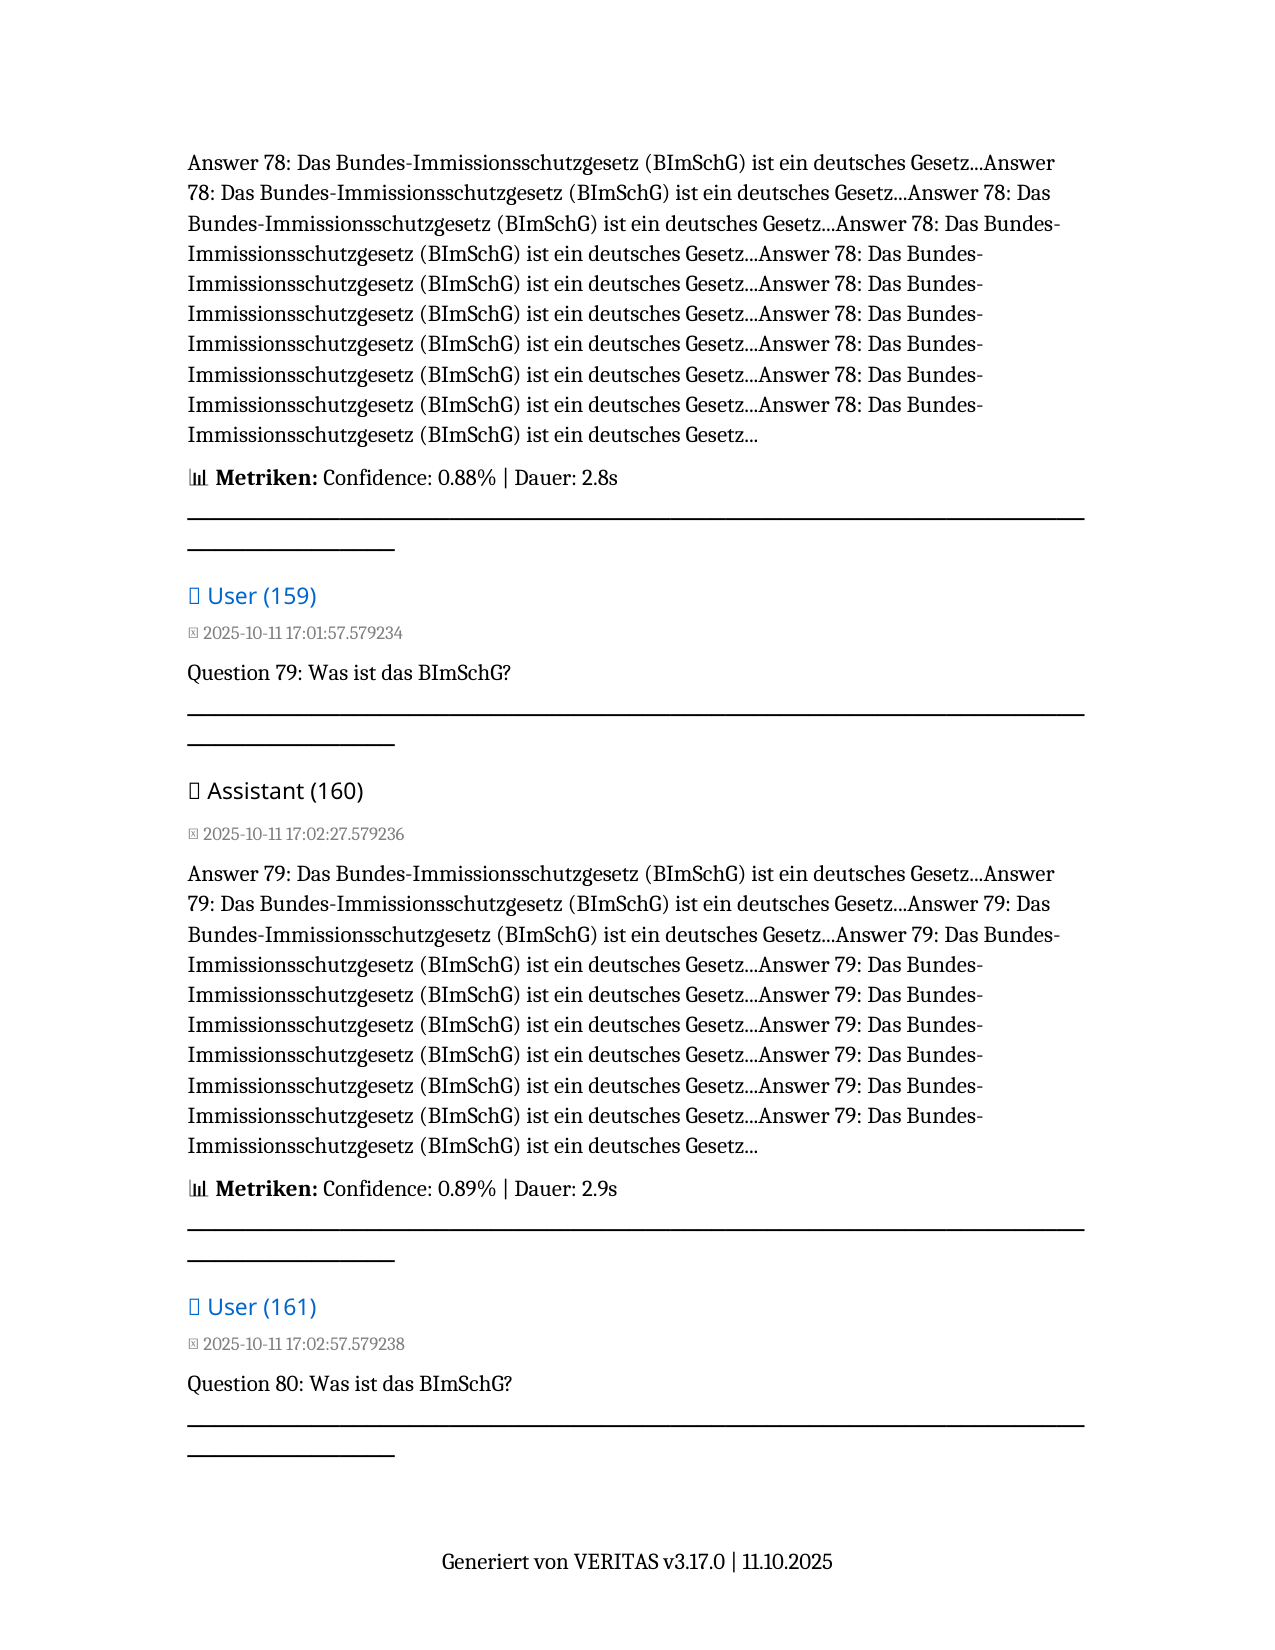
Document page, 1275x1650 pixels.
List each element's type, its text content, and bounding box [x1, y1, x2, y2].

text Question 79: Was ist das BImSchG? [187, 660, 1087, 686]
text 📊 Metriken: Confidence: 0.88% | Dauer: 2.8s [187, 464, 1087, 491]
text ──────────────────────────────────────────────────────────────────────────────── [187, 1218, 1087, 1275]
text ⏰ 2025-10-11 17:02:27.579236 [187, 824, 1087, 845]
text ⏰ 2025-10-11 17:02:57.579238 [187, 1333, 1087, 1355]
text 🙋 User (161) [187, 1291, 1087, 1322]
text 📊 Metriken: Confidence: 0.89% | Dauer: 2.9s [187, 1176, 1087, 1202]
text ──────────────────────────────────────────────────────────────────────────────── [187, 507, 1087, 564]
text Answer 79: Das Bundes-Immissionsschutzgesetz (BImSchG) ist ein deutsches Gesetz...Answer 79: Das Bundes-Immissionsschutzgesetz (BImSchG) ist ein deutsches Gesetz...Answer 79: Das Bundes-Immissionsschutzgesetz (BImSchG) ist ein deutsches Gesetz...Answer 79: Das Bundes-Immissionsschutzgesetz (BImSchG) ist ein deutsches Gesetz...Answer 79: Das Bundes-Immissionsschutzgesetz (BImSchG) ist ein deutsches Gesetz...Answer 79: Das Bundes-Immissionsschutzgesetz (BImSchG) ist ein deutsches Gesetz...Answer 79: Das Bundes-Immissionsschutzgesetz (BImSchG) ist ein deutsches Gesetz...Answer 79: Das Bundes-Immissionsschutzgesetz (BImSchG) ist ein deutsches Gesetz...Answer 79: Das Bundes-Immissionsschutzgesetz (BImSchG) ist ein deutsches Gesetz...Answer 79: Das Bundes-Immissionsschutzgesetz (BImSchG) ist ein deutsches Gesetz... [187, 861, 1087, 1159]
text 🙋 User (159) [187, 580, 1087, 611]
text Question 80: Was ist das BImSchG? [187, 1371, 1087, 1397]
text ──────────────────────────────────────────────────────────────────────────────── [187, 1413, 1087, 1470]
text Answer 78: Das Bundes-Immissionsschutzgesetz (BImSchG) ist ein deutsches Gesetz...Answer 78: Das Bundes-Immissionsschutzgesetz (BImSchG) ist ein deutsches Gesetz...Answer 78: Das Bundes-Immissionsschutzgesetz (BImSchG) ist ein deutsches Gesetz...Answer 78: Das Bundes-Immissionsschutzgesetz (BImSchG) ist ein deutsches Gesetz...Answer 78: Das Bundes-Immissionsschutzgesetz (BImSchG) ist ein deutsches Gesetz...Answer 78: Das Bundes-Immissionsschutzgesetz (BImSchG) ist ein deutsches Gesetz...Answer 78: Das Bundes-Immissionsschutzgesetz (BImSchG) ist ein deutsches Gesetz...Answer 78: Das Bundes-Immissionsschutzgesetz (BImSchG) ist ein deutsches Gesetz...Answer 78: Das Bundes-Immissionsschutzgesetz (BImSchG) ist ein deutsches Gesetz...Answer 78: Das Bundes-Immissionsschutzgesetz (BImSchG) ist ein deutsches Gesetz... [187, 150, 1087, 448]
text ⏰ 2025-10-11 17:01:57.579234 [187, 622, 1087, 644]
text ──────────────────────────────────────────────────────────────────────────────── [187, 702, 1087, 759]
text 🤖 Assistant (160) [187, 775, 1087, 807]
